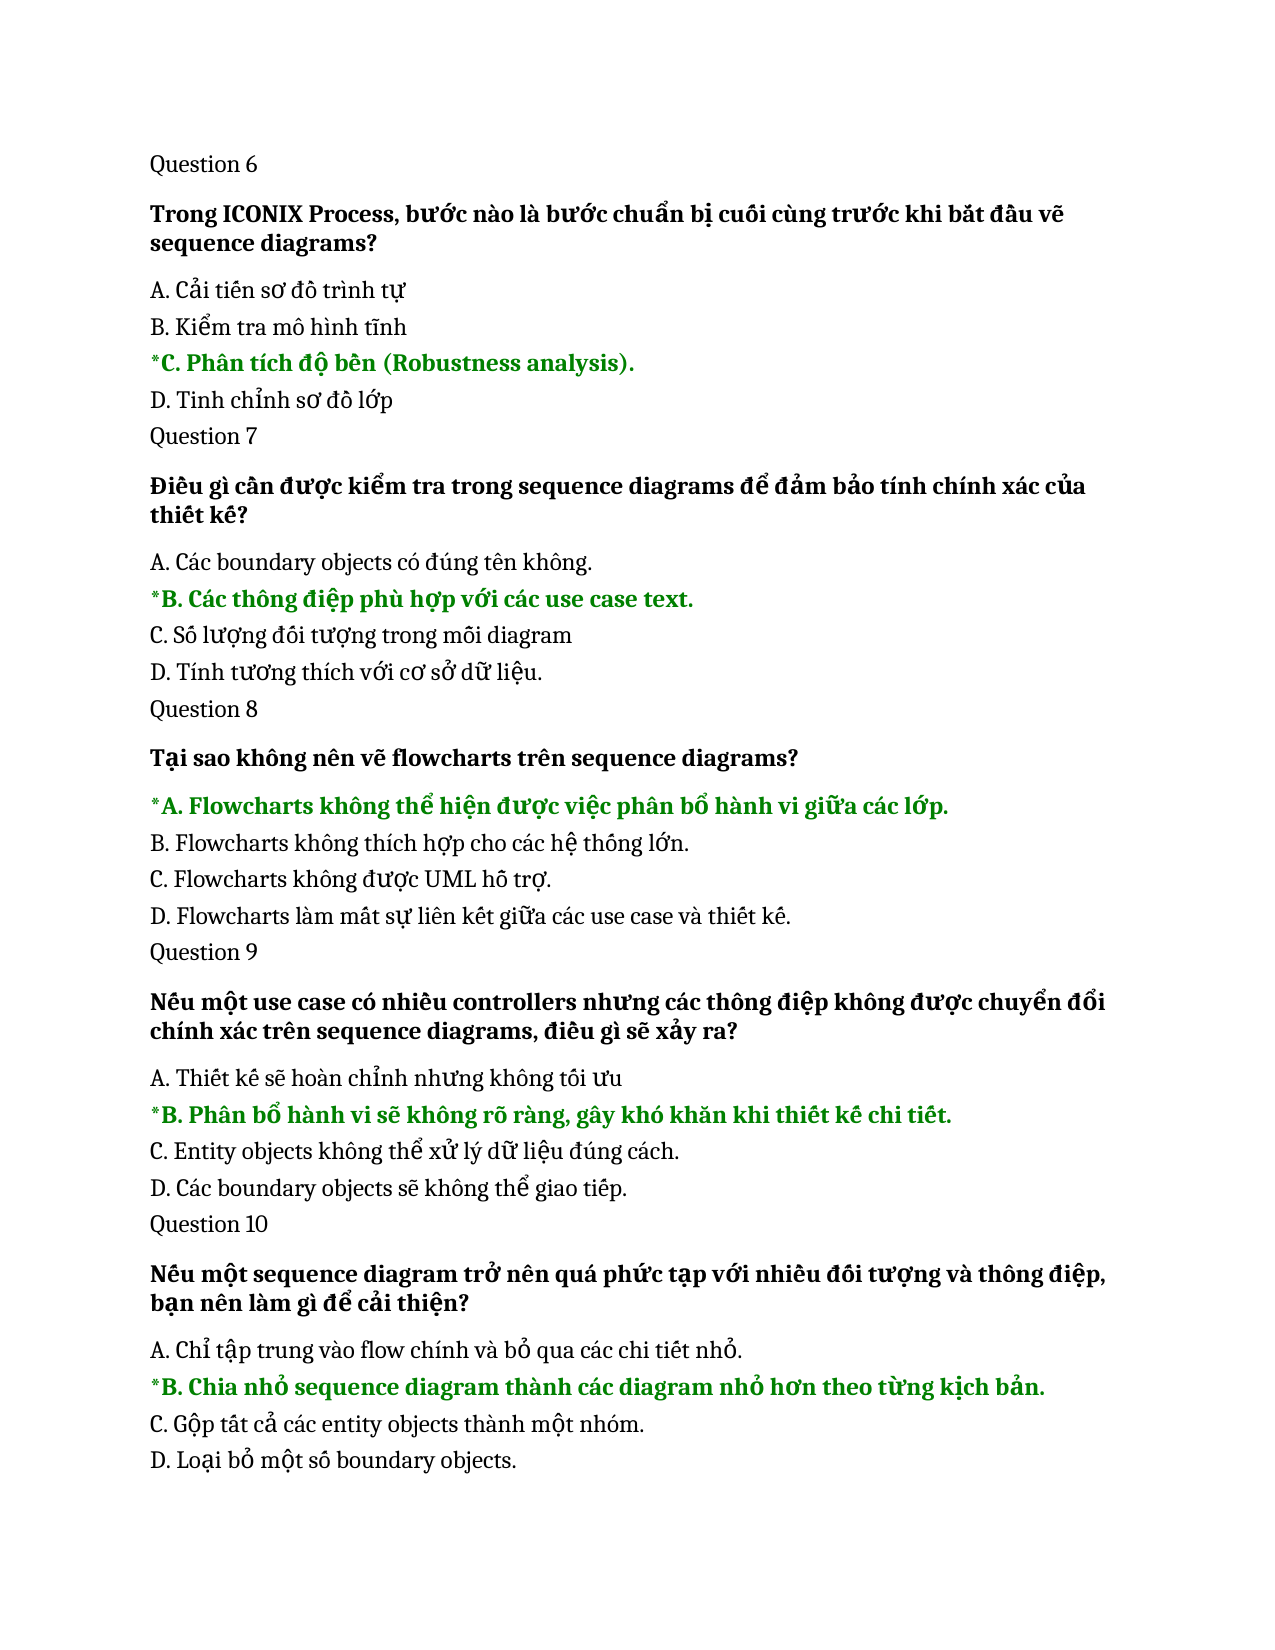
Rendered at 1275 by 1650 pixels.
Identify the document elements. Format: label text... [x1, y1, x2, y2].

text D. Các boundary objects sẽ không thể giao tiếp. [150, 1174, 1125, 1203]
subtitle Question 10 [150, 1210, 1125, 1239]
text B. Kiểm tra mô hình tĩnh [150, 313, 1125, 341]
text Trong ICONIX Process, bước nào là bước chuẩn bị cuối cùng trước khi bắt đầu vẽ sequence diagrams? [150, 200, 1125, 257]
subtitle Question 9 [150, 938, 1125, 967]
text *B. Chia nhỏ sequence diagram thành các diagram nhỏ hơn theo từng kịch bản. [150, 1373, 1125, 1402]
text *B. Các thông điệp phù hợp với các use case text. [150, 585, 1125, 614]
text Nếu một use case có nhiều controllers nhưng các thông điệp không được chuyển đổi chính xác trên sequence diagrams, điều gì sẽ xảy ra? [150, 988, 1125, 1045]
text *B. Phân bổ hành vi sẽ không rõ ràng, gây khó khăn khi thiết kế chi tiết. [150, 1101, 1125, 1129]
text A. Chỉ tập trung vào flow chính và bỏ qua các chi tiết nhỏ. [150, 1336, 1125, 1365]
text D. Tinh chỉnh sơ đồ lớp [150, 386, 1125, 414]
subtitle Question 7 [150, 422, 1125, 451]
text D. Tính tương thích với cơ sở dữ liệu. [150, 658, 1125, 687]
text D. Flowcharts làm mất sự liên kết giữa các use case và thiết kế. [150, 902, 1125, 930]
text Tại sao không nên vẽ flowcharts trên sequence diagrams? [150, 744, 1125, 773]
text *A. Flowcharts không thể hiện được việc phân bổ hành vi giữa các lớp. [150, 792, 1125, 821]
text C. Entity objects không thể xử lý dữ liệu đúng cách. [150, 1137, 1125, 1166]
text C. Flowcharts không được UML hỗ trợ. [150, 865, 1125, 894]
text Nếu một sequence diagram trở nên quá phức tạp với nhiều đối tượng và thông điệp, bạn nên làm gì để cải thiện? [150, 1260, 1125, 1318]
text A. Thiết kế sẽ hoàn chỉnh nhưng không tối ưu [150, 1064, 1125, 1093]
text Điều gì cần được kiểm tra trong sequence diagrams để đảm bảo tính chính xác của thiết kế? [150, 472, 1125, 529]
text *C. Phân tích độ bền (Robustness analysis). [150, 349, 1125, 378]
text D. Loại bỏ một số boundary objects. [150, 1446, 1125, 1475]
text B. Flowcharts không thích hợp cho các hệ thống lớn. [150, 828, 1125, 857]
subtitle Question 8 [150, 694, 1125, 723]
text C. Gộp tất cả các entity objects thành một nhóm. [150, 1409, 1125, 1438]
text C. Số lượng đối tượng trong mỗi diagram [150, 621, 1125, 650]
text A. Các boundary objects có đúng tên không. [150, 548, 1125, 577]
subtitle Question 6 [150, 150, 1125, 179]
text A. Cải tiến sơ đồ trình tự [150, 276, 1125, 305]
